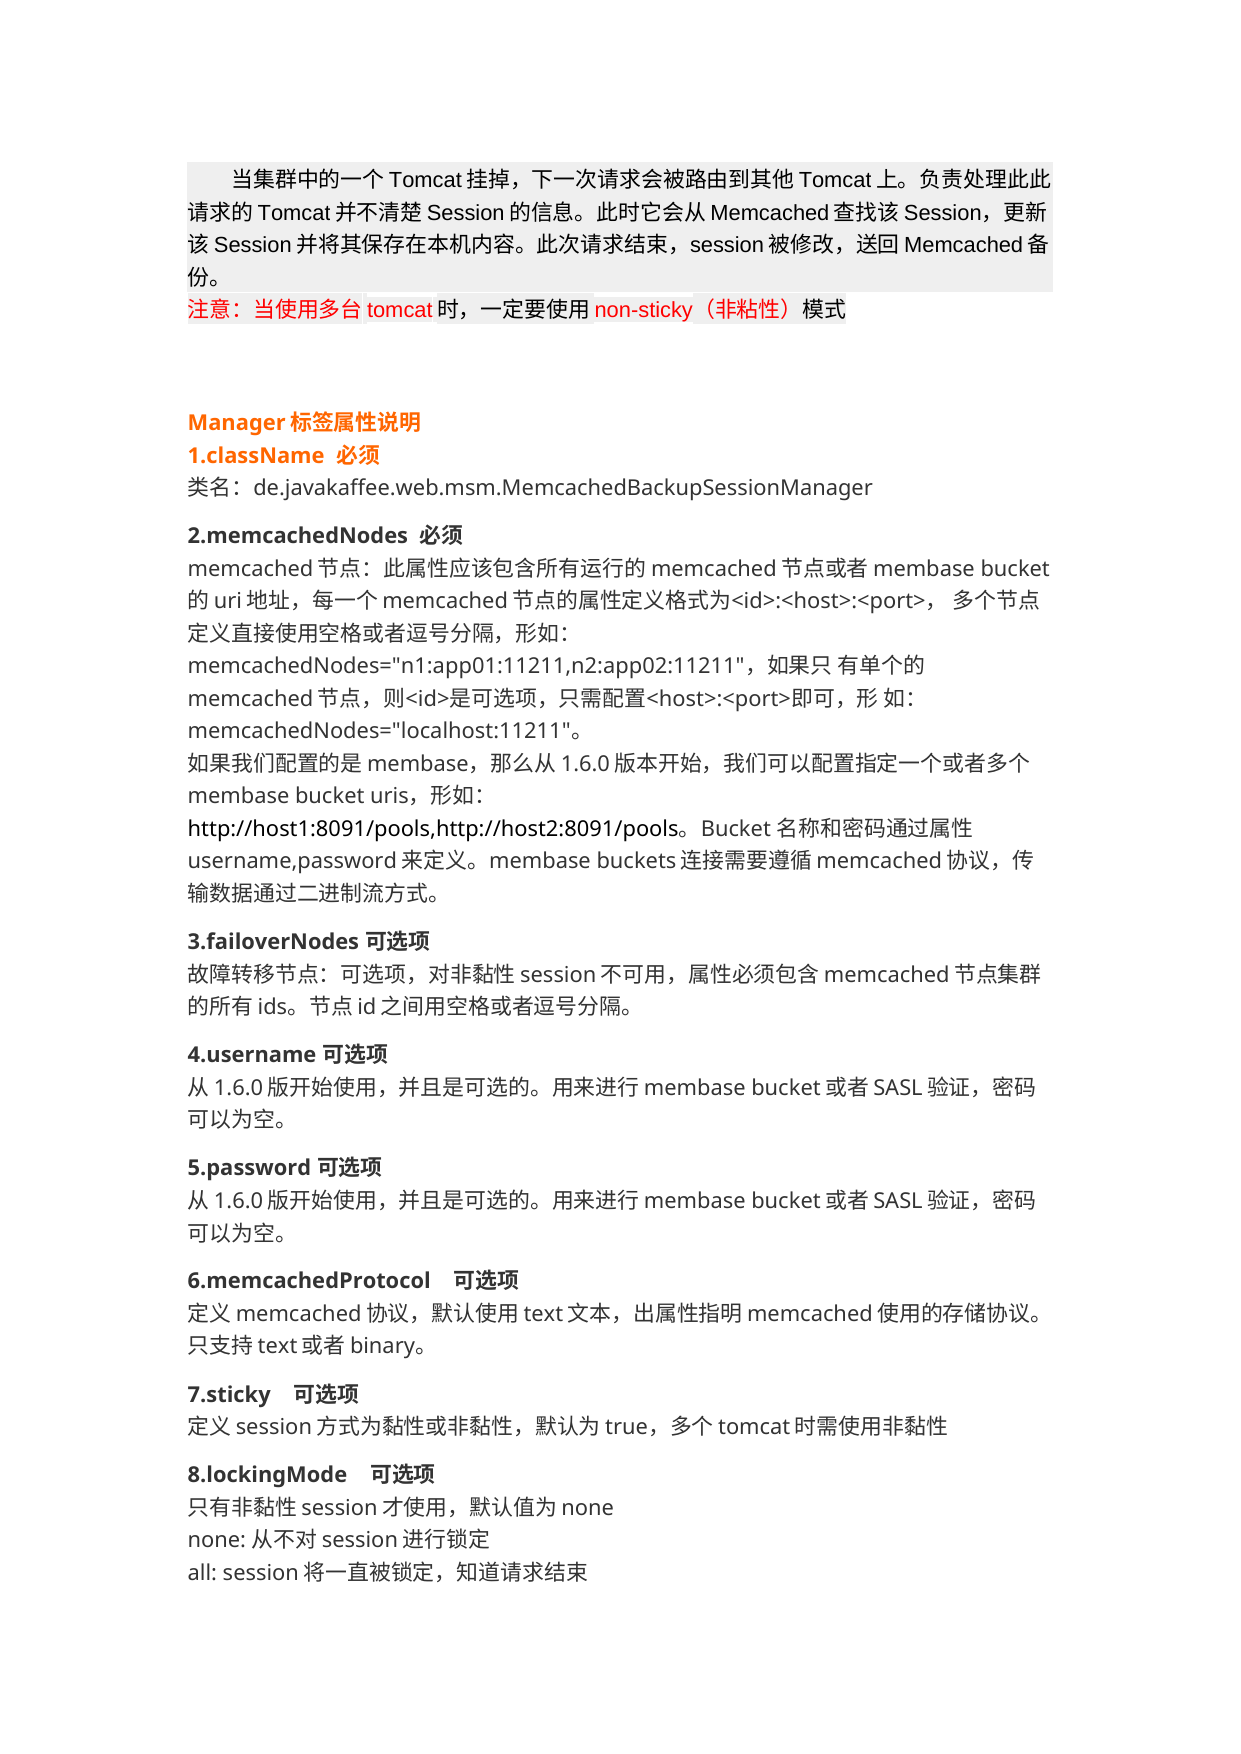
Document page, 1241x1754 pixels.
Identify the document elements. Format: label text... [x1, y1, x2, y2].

text 2.memcachedNodes 必须 memcached节点：此属性应该包含所有运行的 memcached节点或者membase bucket的uri地址，每一个memcached节点的属性定义格式为<id>:<host>:<port>， 多个节点定义直接使用空格或者逗号分隔，形如：memcachedNodes="n1:app01:11211,n2:app02:11211"，如果只 有单个的memcached节点，则<id>是可选项，只需配置<host>:<port>即可，形 如：memcachedNodes="localhost:11211"。 如果我们配置的是membase，那么从1.6.0版本开始，我们可以配置指定一个或者多个membase bucket uris，形如：http://host1:8091/pools,http://host2:8091/pools。Bucket 名称和密码通过属性username,password来定义。membase buckets连接需要遵循memcached协议，传输数据通过二进制流方式。 [187, 518, 1053, 908]
text 当集群中的一个Tomcat挂掉，下一次请求会被路由到其他Tomcat上。负责处理此此请求的Tomcat并不清楚Session的信息。此时它会从Memcached查找该Session，更新该Session并将其保存在本机内容。此次请求结束，session被修改，送回Memcached备份。 [187, 162, 1053, 292]
text 5.password 可选项 从1.6.0版开始使用，并且是可选的。用来进行membase bucket或者SASL验证，密码可以为空。 [187, 1150, 1053, 1248]
text 3.failoverNodes 可选项 故障转移节点：可选项，对非黏性session不可用，属性必须包含memcached节点集群的所有ids。节点id之间用空格或者逗号分隔。 [187, 924, 1053, 1021]
text 7.sticky 可选项 定义session方式为黏性或非黏性，默认为true，多个tomcat时需使用非黏性 [187, 1376, 1053, 1441]
text 6.memcachedProtocol 可选项 定义memcached协议，默认使用text文本，出属性指明memcached使用的存储协议。只支持text或者binary。 [187, 1263, 1053, 1361]
text 4.username 可选项 从1.6.0版开始使用，并且是可选的。用来进行membase bucket或者SASL验证，密码可以为空。 [187, 1037, 1053, 1134]
text Manager标签属性说明 1.className 必须 类名：de.javakaffee.web.msm.MemcachedBackupSessionManager [187, 405, 1053, 503]
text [187, 1457, 1053, 1587]
list 注意：当使用多台tomcat时，一定要使用non-sticky（非粘性）模式 [187, 292, 1053, 324]
